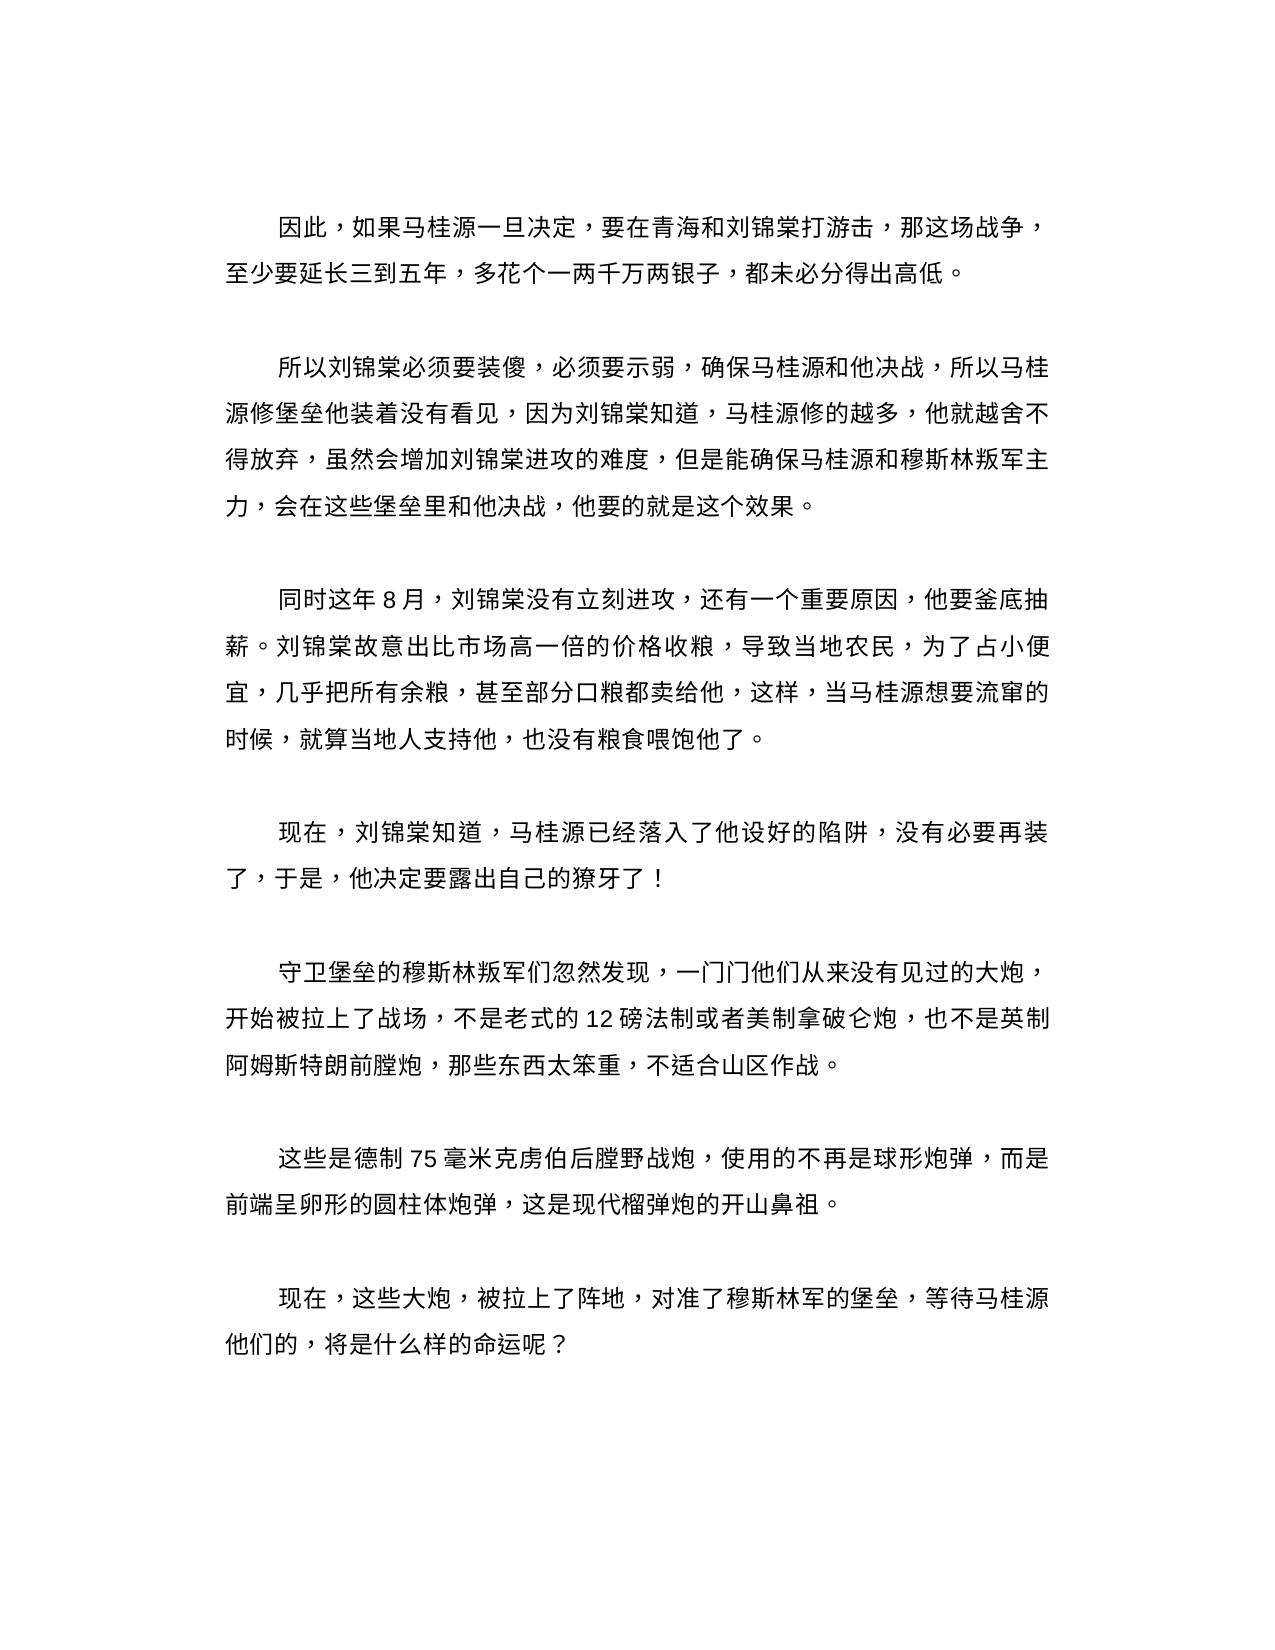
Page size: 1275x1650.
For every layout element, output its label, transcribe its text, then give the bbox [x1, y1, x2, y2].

text 现在，这些大炮，被拉上了阵地，对准了穆斯林军的堡垒，等待马桂源他们的，将是什么样的命运呢？ [225, 1268, 1050, 1361]
text 这些是德制75毫米克虏伯后膛野战炮，使用的不再是球形炮弹，而是前端呈卵形的圆柱体炮弹，这是现代榴弹炮的开山鼻祖。 [225, 1128, 1050, 1221]
text 所以刘锦棠必须要装傻，必须要示弱，确保马桂源和他决战，所以马桂源修堡垒他装着没有看见，因为刘锦棠知道，马桂源修的越多，他就越舍不得放弃，虽然会增加刘锦棠进攻的难度，但是能确保马桂源和穆斯林叛军主力，会在这些堡垒里和他决战，他要的就是这个效果。 [225, 336, 1050, 522]
text 同时这年8月，刘锦棠没有立刻进攻，还有一个重要原因，他要釜底抽薪。刘锦棠故意出比市场高一倍的价格收粮，导致当地农民，为了占小便宜，几乎把所有余粮，甚至部分口粮都卖给他，这样，当马桂源想要流窜的时候，就算当地人支持他，也没有粮食喂饱他了。 [225, 569, 1050, 755]
text 守卫堡垒的穆斯林叛军们忽然发现，一门门他们从来没有见过的大炮，开始被拉上了战场，不是老式的12磅法制或者美制拿破仑炮，也不是英制阿姆斯特朗前膛炮，那些东西太笨重，不适合山区作战。 [225, 942, 1050, 1081]
text 因此，如果马桂源一旦决定，要在青海和刘锦棠打游击，那这场战争，至少要延长三到五年，多花个一两千万两银子，都未必分得出高低。 [225, 197, 1050, 289]
text 现在，刘锦棠知道，马桂源已经落入了他设好的陷阱，没有必要再装了，于是，他决定要露出自己的獠牙了！ [225, 802, 1050, 895]
